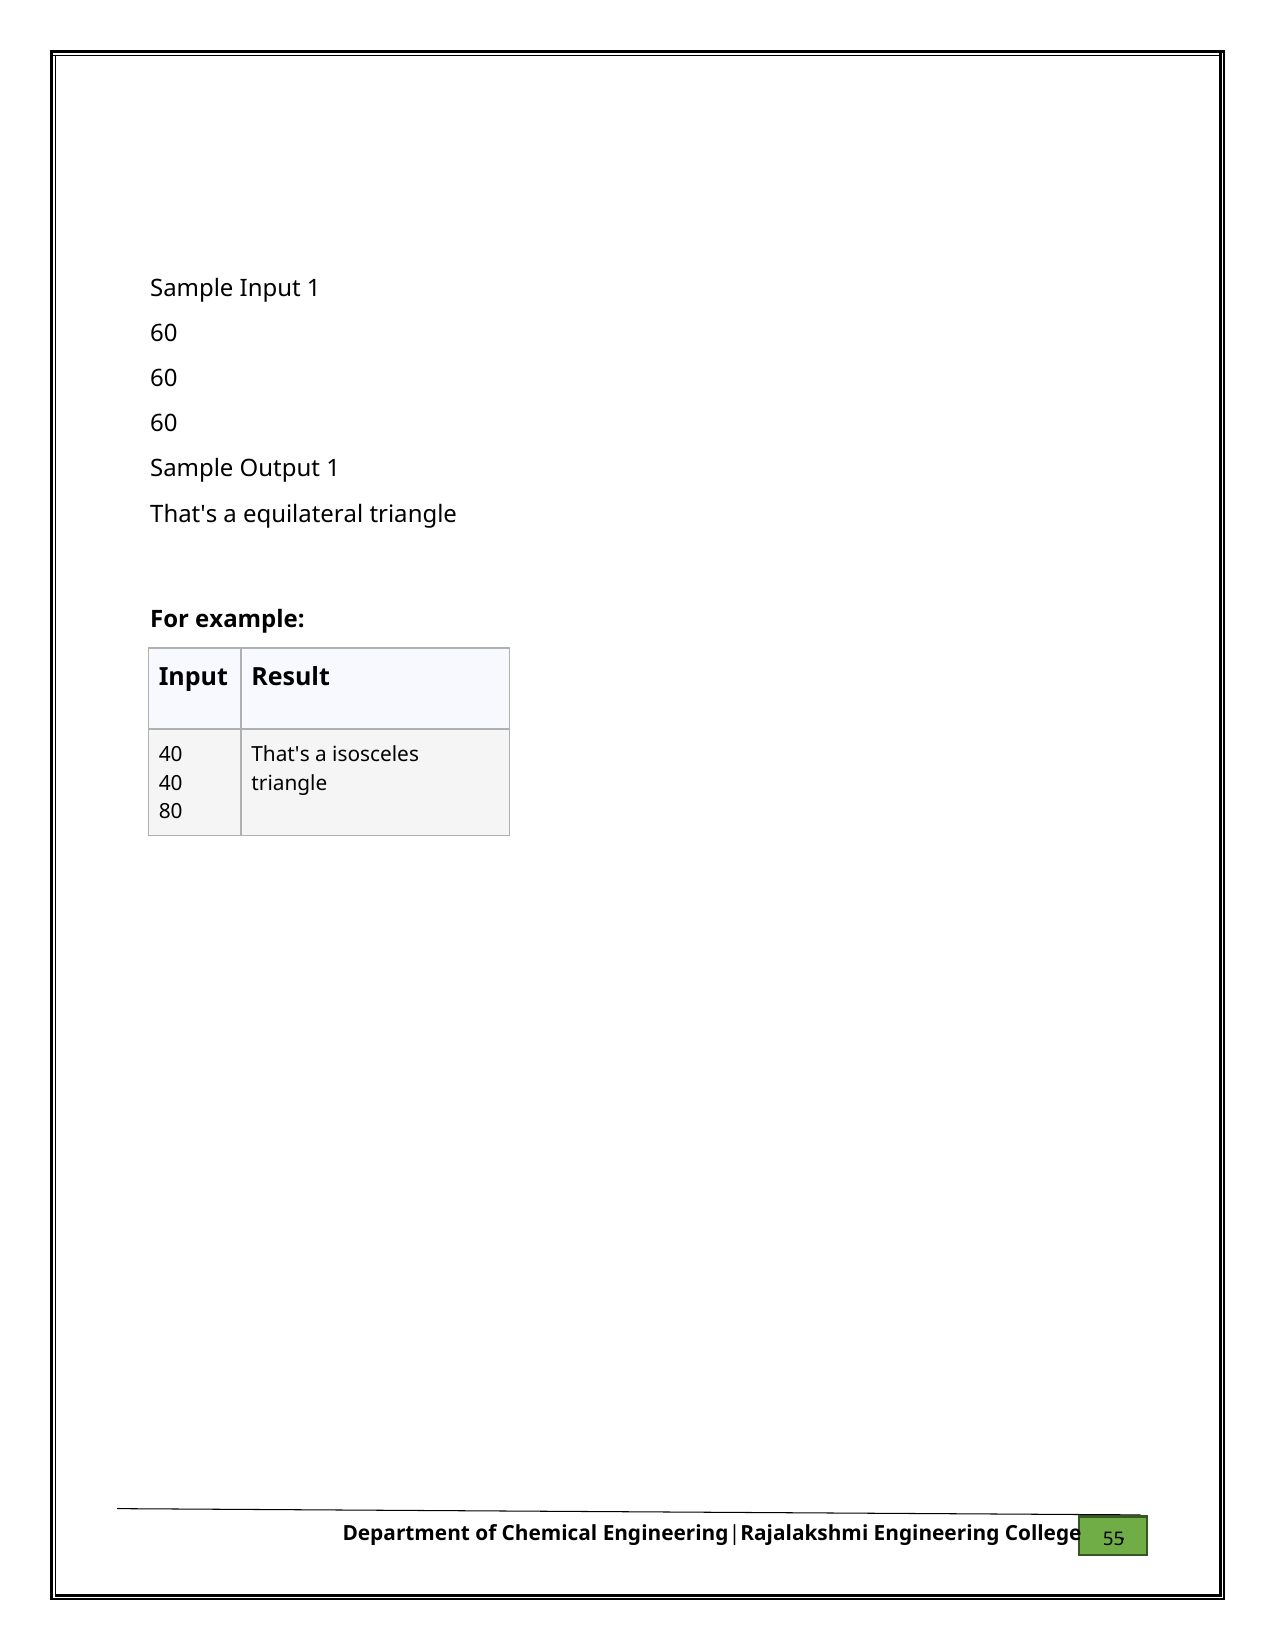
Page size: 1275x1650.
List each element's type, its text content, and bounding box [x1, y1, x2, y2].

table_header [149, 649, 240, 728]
text 60 [150, 316, 1125, 348]
text For example: [150, 602, 1125, 635]
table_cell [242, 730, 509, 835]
text That's a equilateral triangle [150, 496, 1125, 529]
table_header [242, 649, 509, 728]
text 60 [150, 361, 1125, 394]
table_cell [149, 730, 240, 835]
text Sample Output 1 [150, 451, 1125, 484]
text 60 [150, 406, 1125, 439]
text Sample Input 1 [150, 271, 1125, 303]
